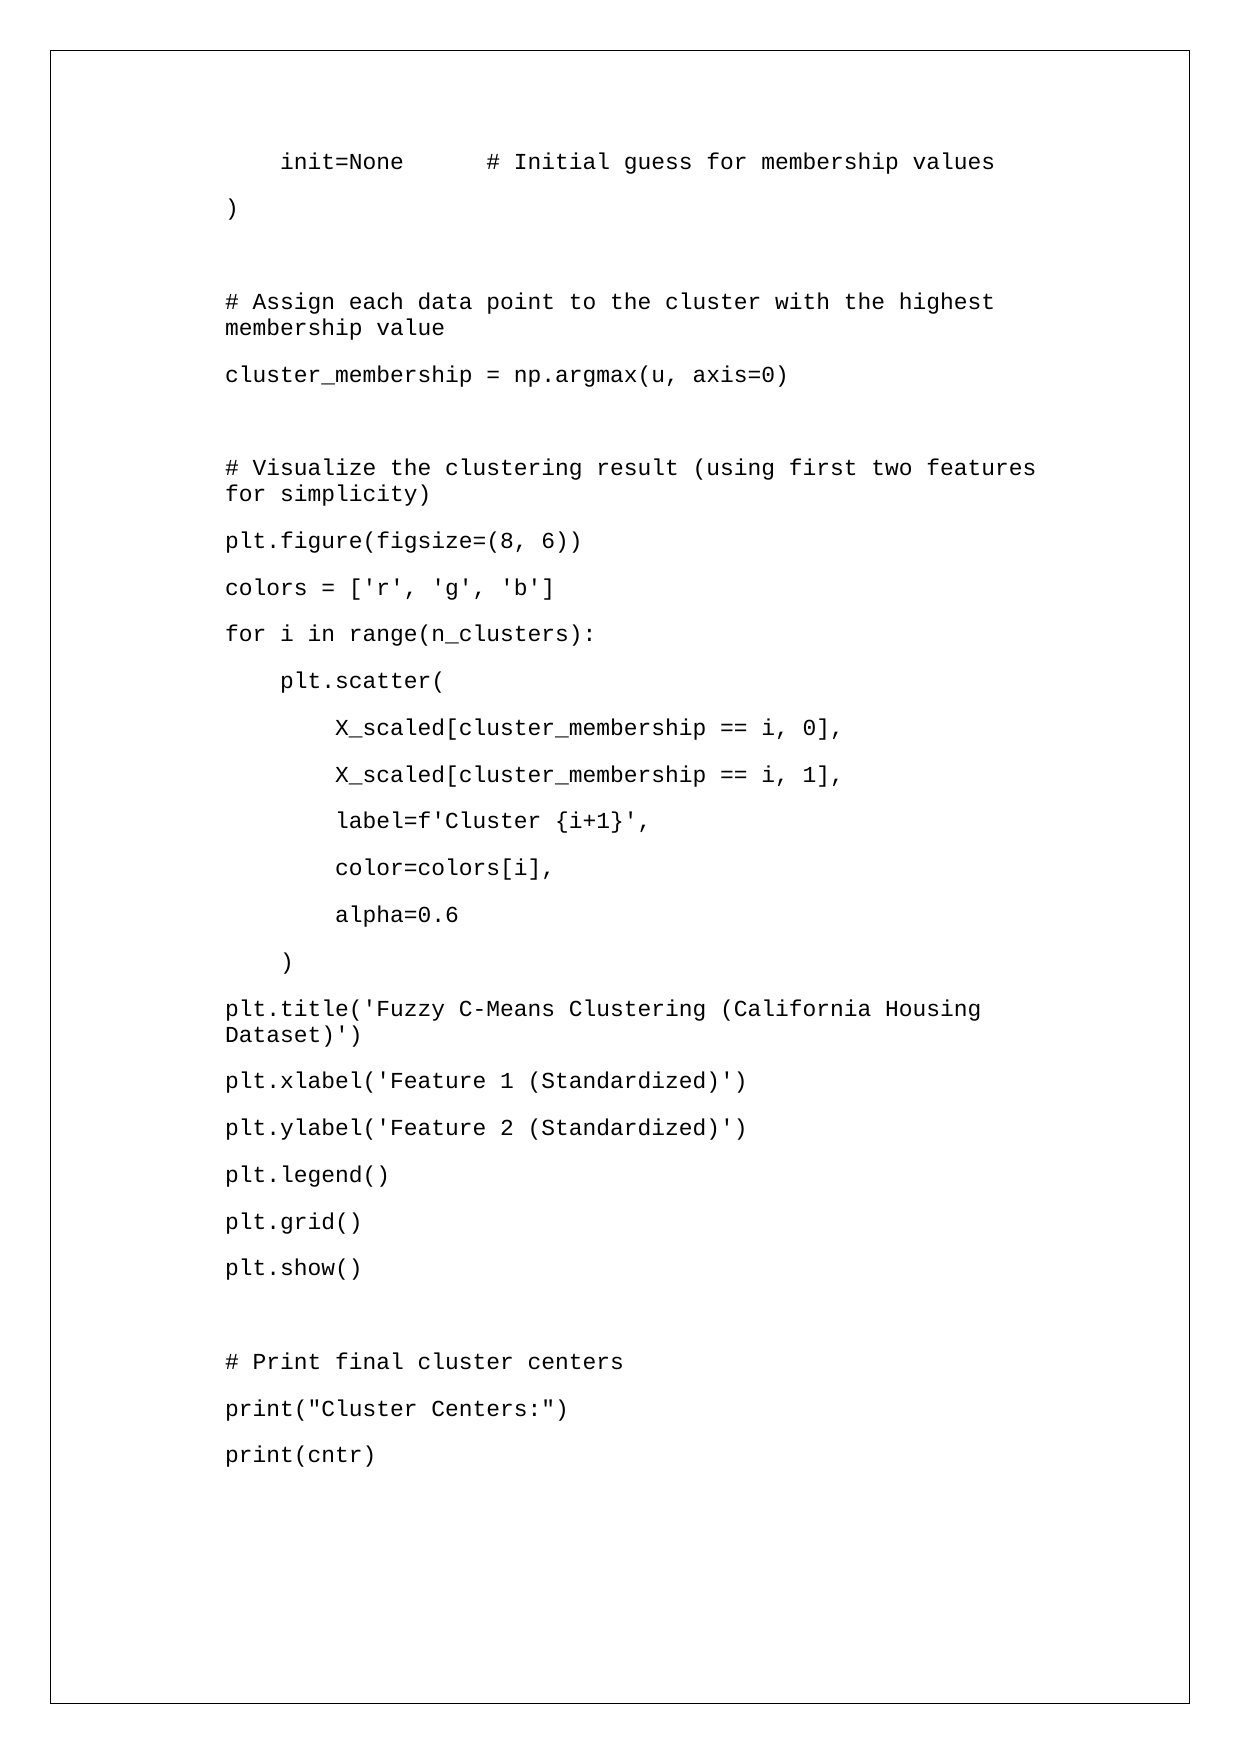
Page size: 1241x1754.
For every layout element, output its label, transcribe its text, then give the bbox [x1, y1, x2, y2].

text label=f'Cluster {i+1}', [225, 810, 1090, 836]
text print(cntr) [225, 1444, 1090, 1470]
text for i in range(n_clusters): [225, 623, 1090, 649]
text cluster_membership = np.argmax(u, axis=0) [225, 363, 1090, 389]
text plt.title('Fuzzy C-Means Clustering (California Housing Dataset)') [225, 997, 1090, 1049]
text plt.scatter( [225, 669, 1090, 696]
text ) [225, 950, 1090, 976]
text plt.show() [225, 1257, 1090, 1283]
text colors = ['r', 'g', 'b'] [225, 576, 1090, 602]
text color=colors[i], [225, 857, 1090, 883]
text init=None # Initial guess for membership values [225, 150, 1090, 176]
text X_scaled[cluster_membership == i, 1], [225, 763, 1090, 789]
text X_scaled[cluster_membership == i, 0], [225, 716, 1090, 742]
text # Visualize the clustering result (using first two features for simplicity) [225, 457, 1090, 508]
text # Print final cluster centers [225, 1350, 1090, 1376]
text print("Cluster Centers:") [225, 1397, 1090, 1423]
text plt.legend() [225, 1163, 1090, 1189]
text alpha=0.6 [225, 903, 1090, 929]
text # Assign each data point to the cluster with the highest membership value [225, 290, 1090, 342]
text plt.grid() [225, 1210, 1090, 1236]
text plt.figure(figsize=(8, 6)) [225, 529, 1090, 555]
text ) [225, 197, 1090, 223]
text plt.xlabel('Feature 1 (Standardized)') [225, 1070, 1090, 1096]
text plt.ylabel('Feature 2 (Standardized)') [225, 1116, 1090, 1142]
